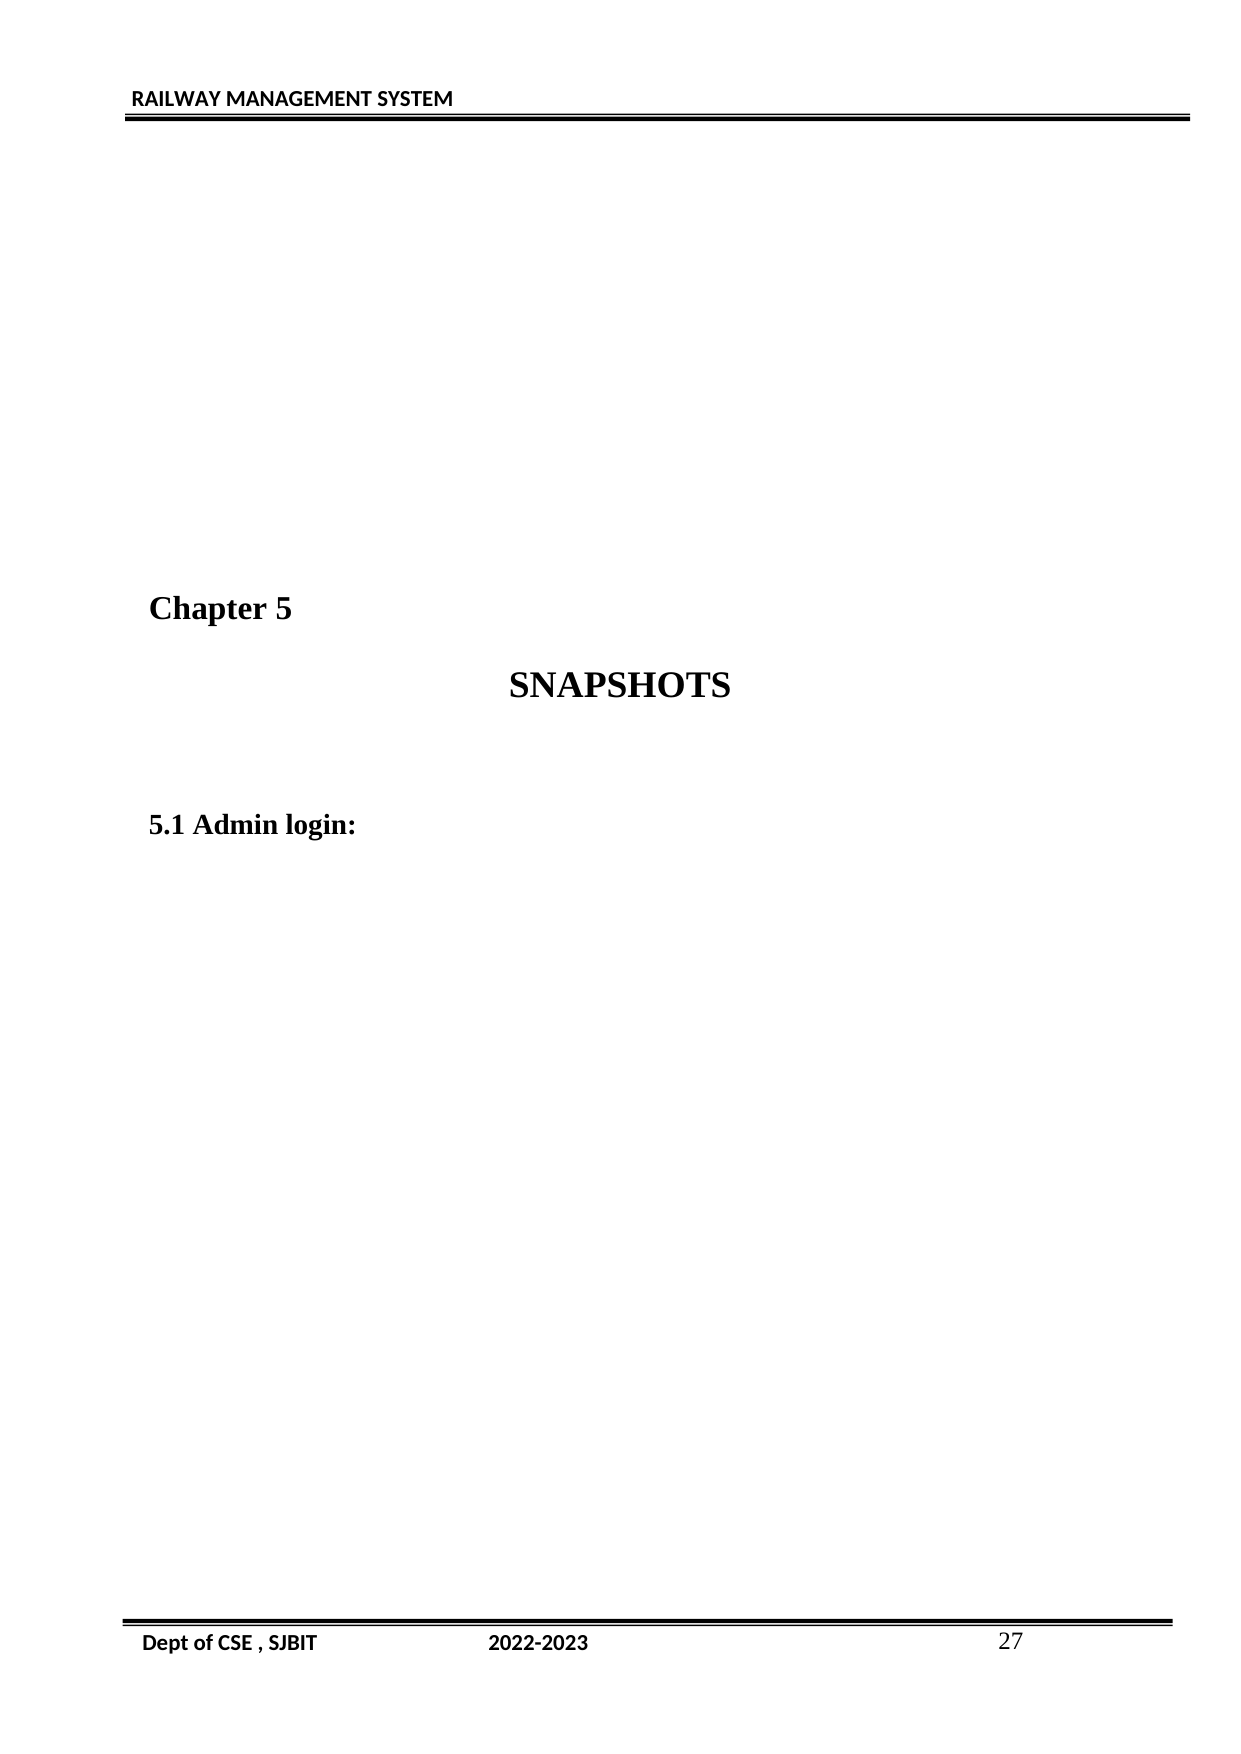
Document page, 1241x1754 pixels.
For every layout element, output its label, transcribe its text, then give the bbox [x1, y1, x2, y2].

text Chapter 5 [148, 588, 296, 626]
subtitle 5.1 Admin login: [148, 807, 1182, 840]
subtitle SNAPSHOTS [508, 662, 1182, 706]
